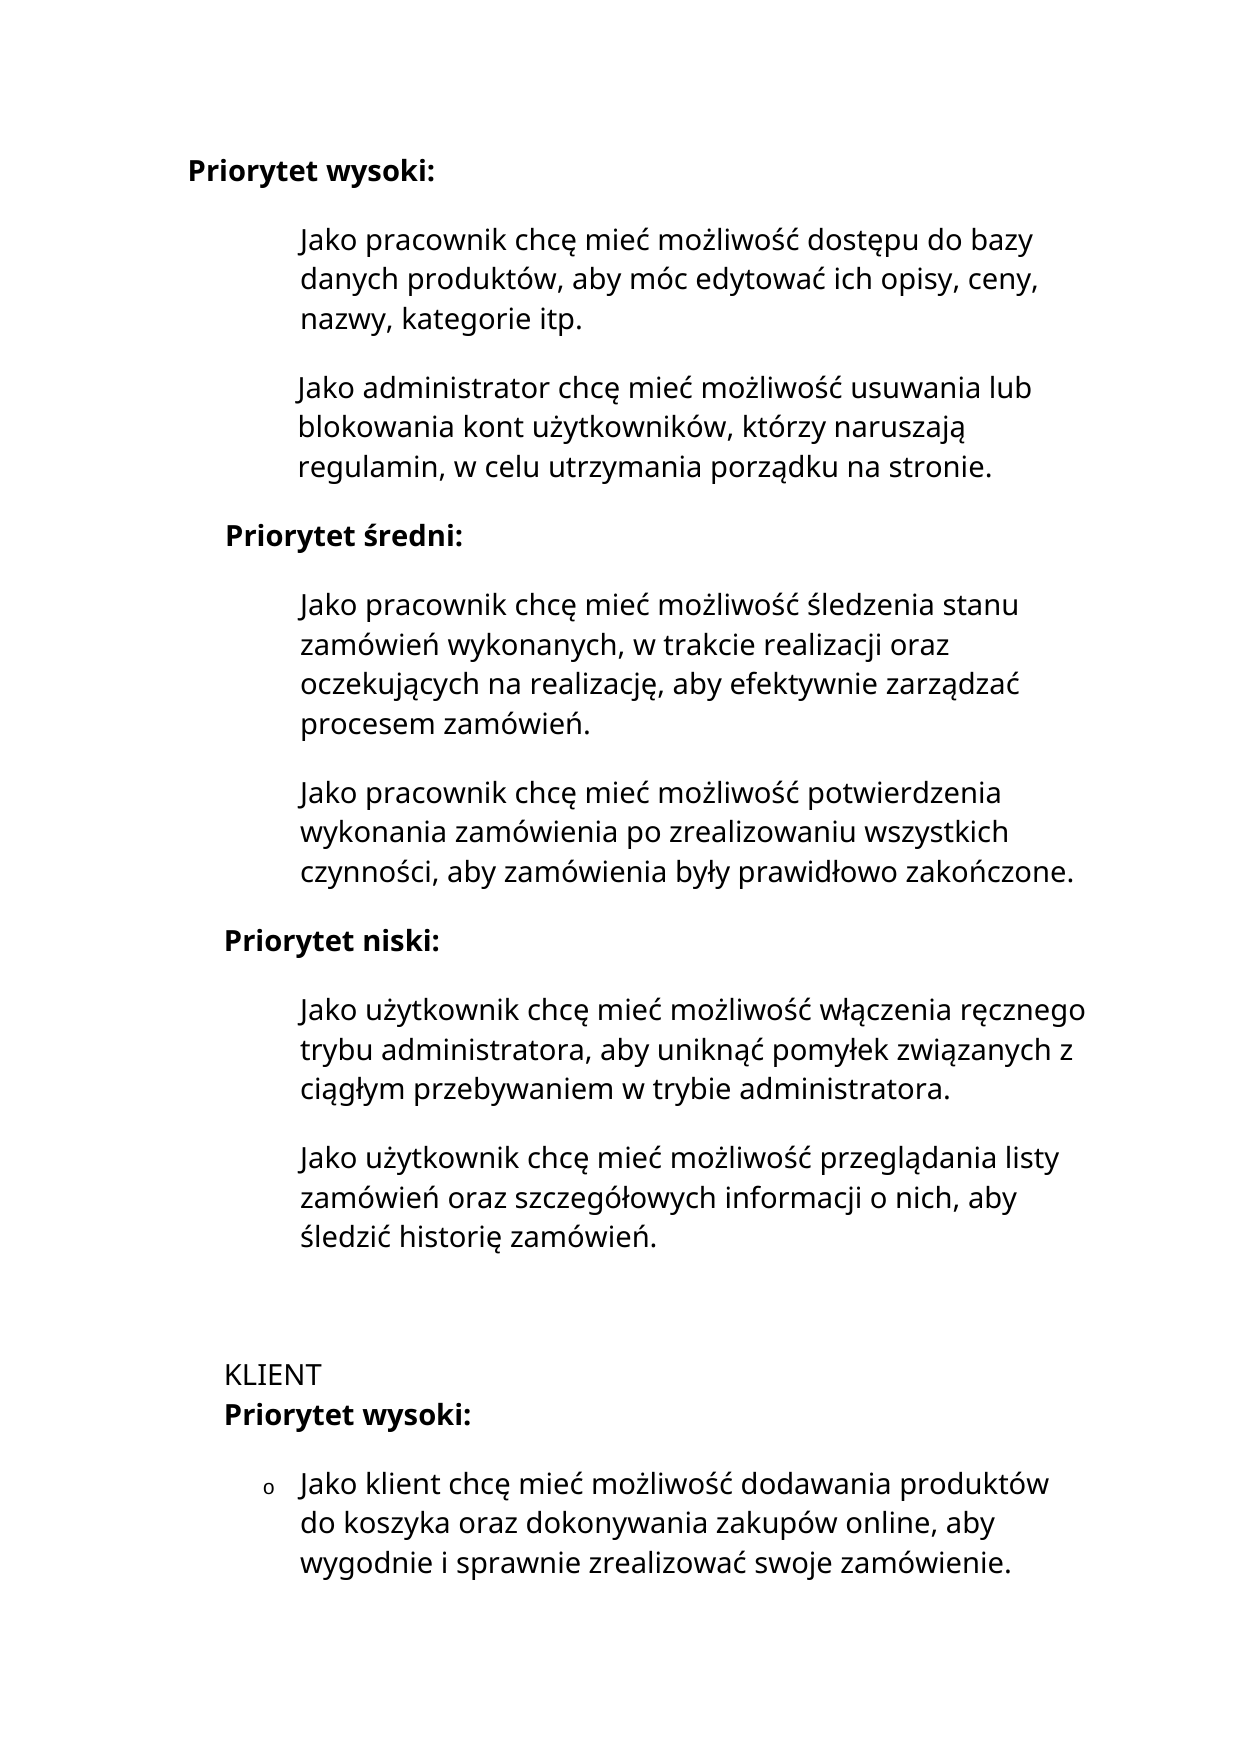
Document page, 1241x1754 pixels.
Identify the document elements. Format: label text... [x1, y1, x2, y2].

text Jako pracownik chcę mieć możliwość potwierdzenia wykonania zamówienia po zrealizowaniu wszystkich czynności, aby zamówienia były prawidłowo zakończone. [300, 772, 1090, 891]
list Jako klient chcę mieć możliwość dodawania produktów do koszyka oraz dokonywania zakupów online, aby wygodnie i sprawnie zrealizować swoje zamówienie. [262, 1463, 1090, 1582]
text Jako pracownik chcę mieć możliwość śledzenia stanu zamówień wykonanych, w trakcie realizacji oraz oczekujących na realizację, aby efektywnie zarządzać procesem zamówień. [300, 584, 1090, 743]
text Priorytet niski: [150, 920, 1090, 960]
text Jako użytkownik chcę mieć możliwość przeglądania listy zamówień oraz szczegółowych informacji o nich, aby śledzić historię zamówień. [300, 1137, 1090, 1256]
text Jako administrator chcę mieć możliwość usuwania lub blokowania kont użytkowników, którzy naruszają regulamin, w celu utrzymania porządku na stronie. [297, 367, 1090, 486]
text Jako pracownik chcę mieć możliwość dostępu do bazy danych produktów, aby móc edytować ich opisy, ceny, nazwy, kategorie itp. [300, 219, 1090, 338]
text Priorytet średni: [225, 515, 1090, 555]
text KLIENT Priorytet wysoki: [224, 1354, 1090, 1434]
text Jako użytkownik chcę mieć możliwość włączenia ręcznego trybu administratora, aby uniknąć pomyłek związanych z ciągłym przebywaniem w trybie administratora. [300, 989, 1090, 1108]
text Priorytet wysoki: [187, 150, 1090, 190]
